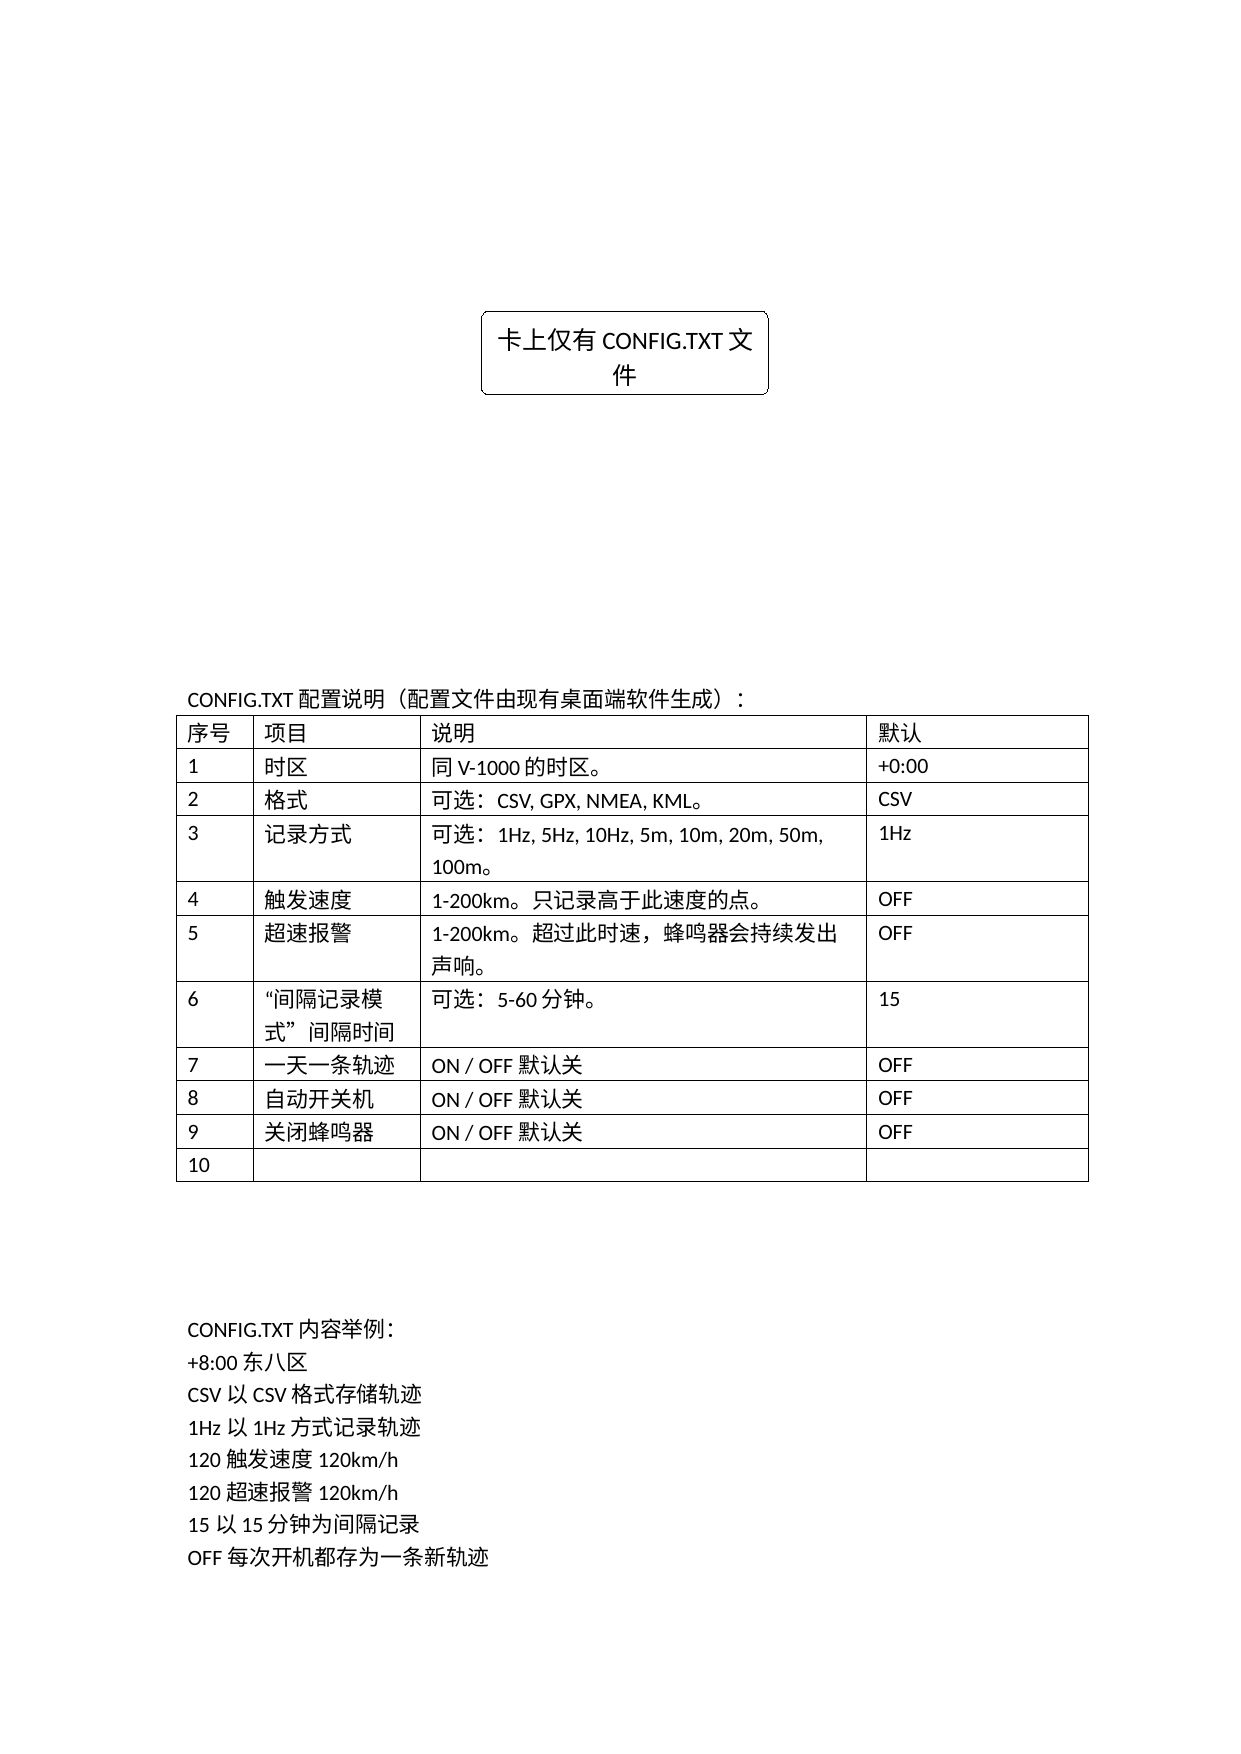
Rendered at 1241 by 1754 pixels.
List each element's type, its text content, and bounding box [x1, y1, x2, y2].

table_cell 关闭蜂鸣器 [254, 1115, 420, 1147]
table_cell +0:00 [867, 749, 1088, 782]
table_cell 可选：1Hz, 5Hz, 10Hz, 5m, 10m, 20m, 50m, 100m。 [421, 816, 866, 881]
table_cell 超速报警 [254, 916, 420, 981]
table_cell [254, 1149, 420, 1181]
table_cell “间隔记录模式”间隔时间 [254, 982, 420, 1047]
table_header 项目 [254, 716, 420, 748]
table_cell ON / OFF 默认关 [421, 1081, 866, 1114]
text 120 触发速度120km/h [187, 1442, 1053, 1474]
table_cell 4 [177, 882, 253, 915]
table_cell 1-200km。超过此时速，蜂鸣器会持续发出声响。 [421, 916, 866, 981]
table_cell 同V-1000的时区。 [421, 749, 866, 782]
table_cell 3 [177, 816, 253, 881]
table_cell [421, 1149, 866, 1181]
table_cell 7 [177, 1048, 253, 1080]
table_cell 8 [177, 1081, 253, 1114]
table_cell OFF [867, 1081, 1088, 1114]
table_cell 2 [177, 783, 253, 815]
table_cell 1 [177, 749, 253, 782]
table_header 默认 [867, 716, 1088, 748]
table_cell [867, 1149, 1088, 1181]
table_cell CSV [867, 783, 1088, 815]
table_cell 9 [177, 1115, 253, 1147]
table_cell OFF [867, 916, 1088, 981]
text OFF 每次开机都存为一条新轨迹 [187, 1539, 1053, 1572]
table_cell 记录方式 [254, 816, 420, 881]
table_cell OFF [867, 1048, 1088, 1080]
text 1Hz 以1Hz方式记录轨迹 [187, 1409, 1053, 1442]
table_cell OFF [867, 882, 1088, 915]
table_header 序号 [177, 716, 253, 748]
table_cell 触发速度 [254, 882, 420, 915]
table_cell 一天一条轨迹 [254, 1048, 420, 1080]
table_cell OFF [867, 1115, 1088, 1147]
text CONFIG.TXT内容举例： [187, 1312, 1053, 1344]
text CONFIG.TXT配置说明（配置文件由现有桌面端软件生成）： [187, 682, 1053, 714]
table_header 说明 [421, 716, 866, 748]
table_cell 5 [177, 916, 253, 981]
text CSV 以CSV格式存储轨迹 [187, 1377, 1053, 1409]
table_cell ON / OFF 默认关 [421, 1048, 866, 1080]
table_cell 可选：CSV, GPX, NMEA, KML。 [421, 783, 866, 815]
table_cell ON / OFF 默认关 [421, 1115, 866, 1147]
table_cell 自动开关机 [254, 1081, 420, 1114]
text 15 以15分钟为间隔记录 [187, 1507, 1053, 1539]
text 120 超速报警120km/h [187, 1474, 1053, 1507]
table_cell 1Hz [867, 816, 1088, 881]
table_cell 格式 [254, 783, 420, 815]
table_cell 1-200km。只记录高于此速度的点。 [421, 882, 866, 915]
table_cell 10 [177, 1149, 253, 1181]
table_cell 时区 [254, 749, 420, 782]
text +8:00 东八区 [187, 1344, 1053, 1377]
table_cell 15 [867, 982, 1088, 1047]
table_cell 可选：5-60分钟。 [421, 982, 866, 1047]
table_cell 6 [177, 982, 253, 1047]
